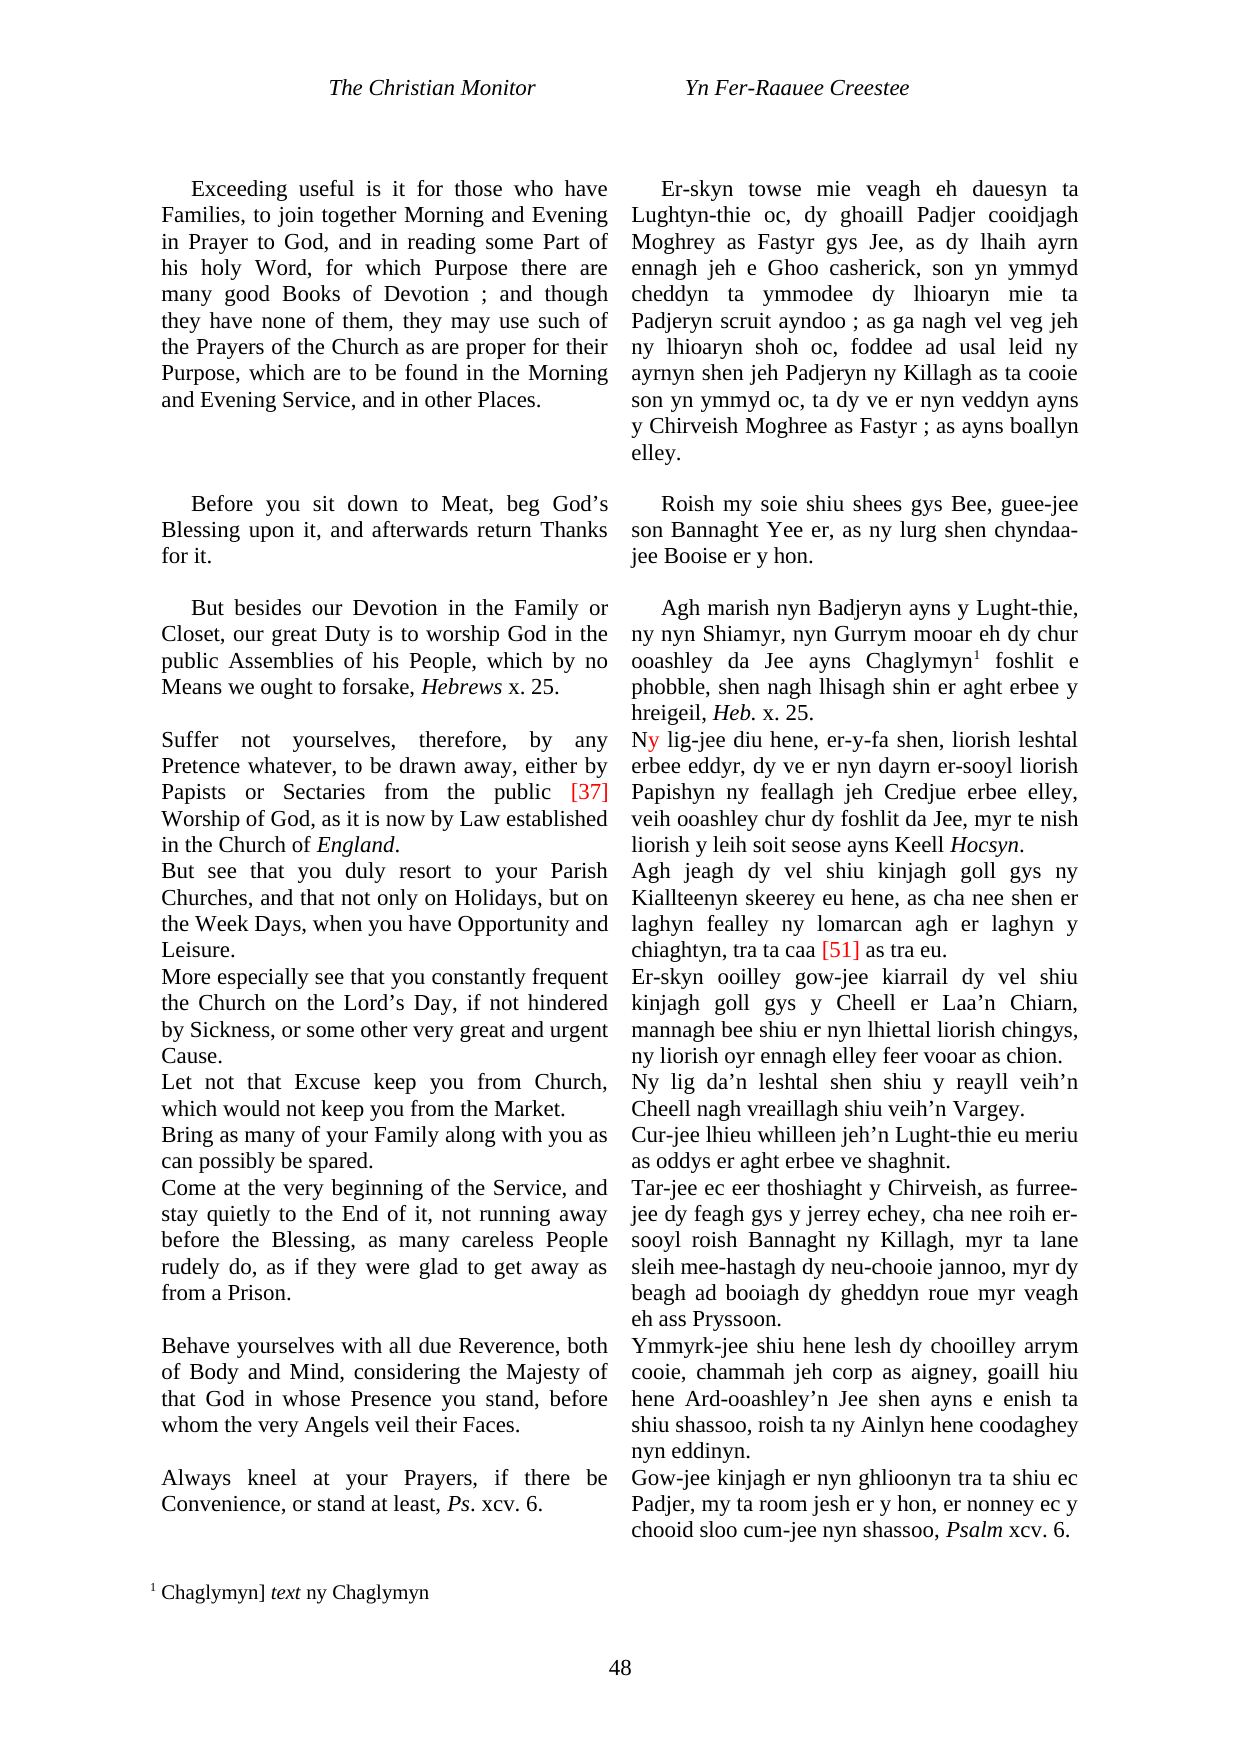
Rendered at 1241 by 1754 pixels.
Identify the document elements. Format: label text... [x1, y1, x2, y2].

table_cell Gow-jee kinjagh er nyn ghlioonyn tra ta shiu ec Padjer, my ta room jesh er y hon, er nonney ec y chooid sloo cum-jee nyn shassoo, Psalm xcv. 6. [620, 1464, 1090, 1543]
table_cell Agh marish nyn Badjeryn ayns y Lught-thie, ny nyn Shiamyr, nyn Gurrym mooar eh dy chur ooashley da Jee ayns Chaglymyn foshlit e phobble, shen nagh lhisagh shin er aght erbee y hreigeil, Heb. x. 25. [620, 569, 1090, 726]
table_cell Come at the very beginning of the Service, and stay quietly to the End of it, not running away before the Blessing, as many careless People rudely do, as if they were glad to get away as from a Prison. [150, 1174, 620, 1332]
table_cell More especially see that you constantly frequent the Church on the Lord’s Day, if not hindered by Sickness, or some other very great and urgent Cause. [150, 963, 620, 1068]
table_cell Always kneel at your Prayers, if there be Convenience, or stand at least, Ps. xcv. 6. [150, 1464, 620, 1543]
table_cell Suffer not yourselves, therefore, by any Pretence whatever, to be drawn away, either by Papists or Sectaries from the public [37] Worship of God, as it is now by Law established in the Church of England. [150, 726, 620, 857]
table_cell Ny lig da’n leshtal shen shiu y reayll veih’n Cheell nagh vreaillagh shiu veih’n Vargey. [620, 1068, 1090, 1121]
table_cell Roish my soie shiu shees gys Bee, guee-jee son Bannaght Yee er, as ny lurg shen chyndaa-jee Booise er y hon. [620, 465, 1090, 569]
table_cell Er-skyn ooilley gow-jee kiarrail dy vel shiu kinjagh goll gys y Cheell er Laa’n Chiarn, mannagh bee shiu er nyn lhiettal liorish chingys, ny liorish oyr ennagh elley feer vooar as chion. [620, 963, 1090, 1068]
table_cell But besides our Devotion in the Family or Closet, our great Duty is to worship God in the public Assemblies of his People, which by no Means we ought to forsake, Hebrews x. 25. [150, 569, 620, 726]
table_cell Ny lig-jee diu hene, er-y-fa shen, liorish leshtal erbee eddyr, dy ve er nyn dayrn er-sooyl liorish Papishyn ny feallagh jeh Credjue erbee elley, veih ooashley chur dy foshlit da Jee, myr te nish liorish y leih soit seose ayns Keell Hocsyn. [620, 726, 1090, 857]
table_cell But see that you duly resort to your Parish Churches, and that not only on Holidays, but on the Week Days, when you have Opportunity and Leisure. [150, 858, 620, 963]
table_cell Before you sit down to Meat, beg God’s Blessing upon it, and afterwards return Thanks for it. [150, 465, 620, 569]
table_cell Er-skyn towse mie veagh eh dauesyn ta Lughtyn-thie oc, dy ghoaill Padjer cooidjagh Moghrey as Fastyr gys Jee, as dy lhaih ayrn ennagh jeh e Ghoo casherick, son yn ymmyd cheddyn ta ymmodee dy lhioaryn mie ta Padjeryn scruit ayndoo ; as ga nagh vel veg jeh ny lhioaryn shoh oc, foddee ad usal leid ny ayrnyn shen jeh Padjeryn ny Killagh as ta cooie son yn ymmyd oc, ta dy ve er nyn veddyn ayns y Chirveish Moghree as Fastyr ; as ayns boallyn elley. [620, 150, 1090, 465]
table_cell Ymmyrk-jee shiu hene lesh dy chooilley arrym cooie, chammah jeh corp as aigney, goaill hiu hene Ard-ooashley’n Jee shen ayns e enish ta shiu shassoo, roish ta ny Ainlyn hene coodaghey nyn eddinyn. [620, 1332, 1090, 1464]
table_cell Behave yourselves with all due Reverence, both of Body and Mind, considering the Majesty of that God in whose Presence you stand, before whom the very Angels veil their Faces. [150, 1332, 620, 1464]
table_cell Let not that Excuse keep you from Church, which would not keep you from the Market. [150, 1068, 620, 1121]
table_cell Agh jeagh dy vel shiu kinjagh goll gys ny Kiallteenyn skeerey eu hene, as cha nee shen er laghyn fealley ny lomarcan agh er laghyn y chiaghtyn, tra ta caa [51] as tra eu. [620, 858, 1090, 963]
table_cell Exceeding useful is it for those who have Families, to join together Morning and Evening in Prayer to God, and in reading some Part of his holy Word, for which Purpose there are many good Books of Devotion ; and though they have none of them, they may use such of the Prayers of the Church as are proper for their Purpose, which are to be found in the Morning and Evening Service, and in other Places. [150, 150, 620, 465]
table_cell Tar-jee ec eer thoshiaght y Chirveish, as furree-jee dy feagh gys y jerrey echey, cha nee roih er-sooyl roish Bannaght ny Killagh, myr ta lane sleih mee-hastagh dy neu-chooie jannoo, myr dy beagh ad booiagh dy gheddyn roue myr veagh eh ass Pryssoon. [620, 1174, 1090, 1332]
table_cell Cur-jee lhieu whilleen jeh’n Lught-thie eu meriu as oddys er aght erbee ve shaghnit. [620, 1121, 1090, 1174]
table_cell Bring as many of your Family along with you as can possibly be spared. [150, 1121, 620, 1174]
